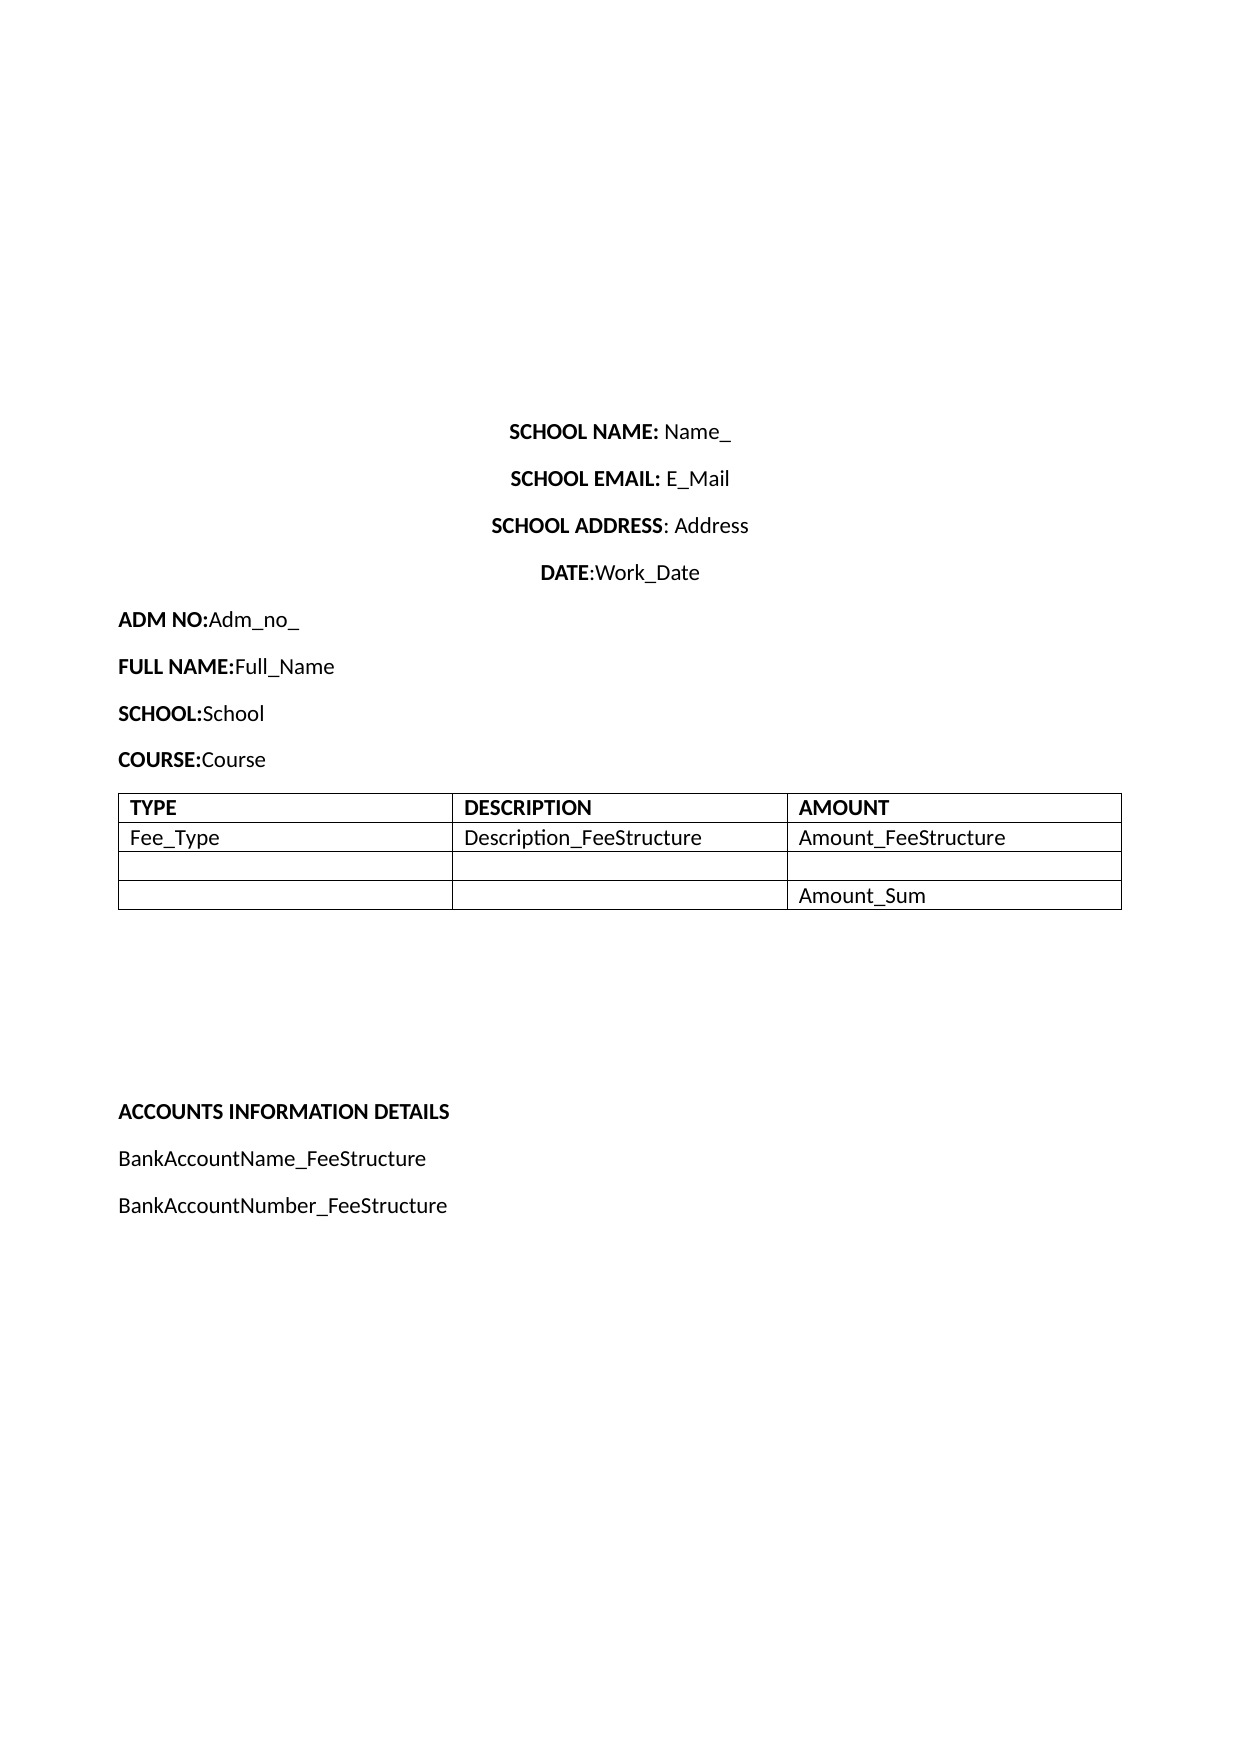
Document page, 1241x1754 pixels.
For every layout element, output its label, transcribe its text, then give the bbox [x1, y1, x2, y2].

table_cell [119, 852, 452, 880]
text COURSE: [118, 746, 1122, 774]
text SCHOOL: [118, 699, 1122, 727]
text ADM NO: [118, 605, 1122, 633]
text DATE: [118, 558, 1122, 586]
text SCHOOL NAME: [118, 417, 1122, 446]
table_header DESCRIPTION [453, 794, 787, 822]
table_cell [119, 881, 452, 909]
table_cell [453, 881, 787, 909]
table_cell [453, 852, 787, 880]
table_cell [788, 852, 1121, 880]
text SCHOOL EMAIL: [118, 464, 1122, 492]
text SCHOOL ADDRESS: [118, 511, 1122, 539]
table_header AMOUNT [788, 794, 1121, 822]
table_header TYPE [119, 794, 452, 822]
text FULL NAME: [118, 652, 1122, 680]
text ACCOUNTS INFORMATION DETAILS [118, 1097, 1122, 1125]
